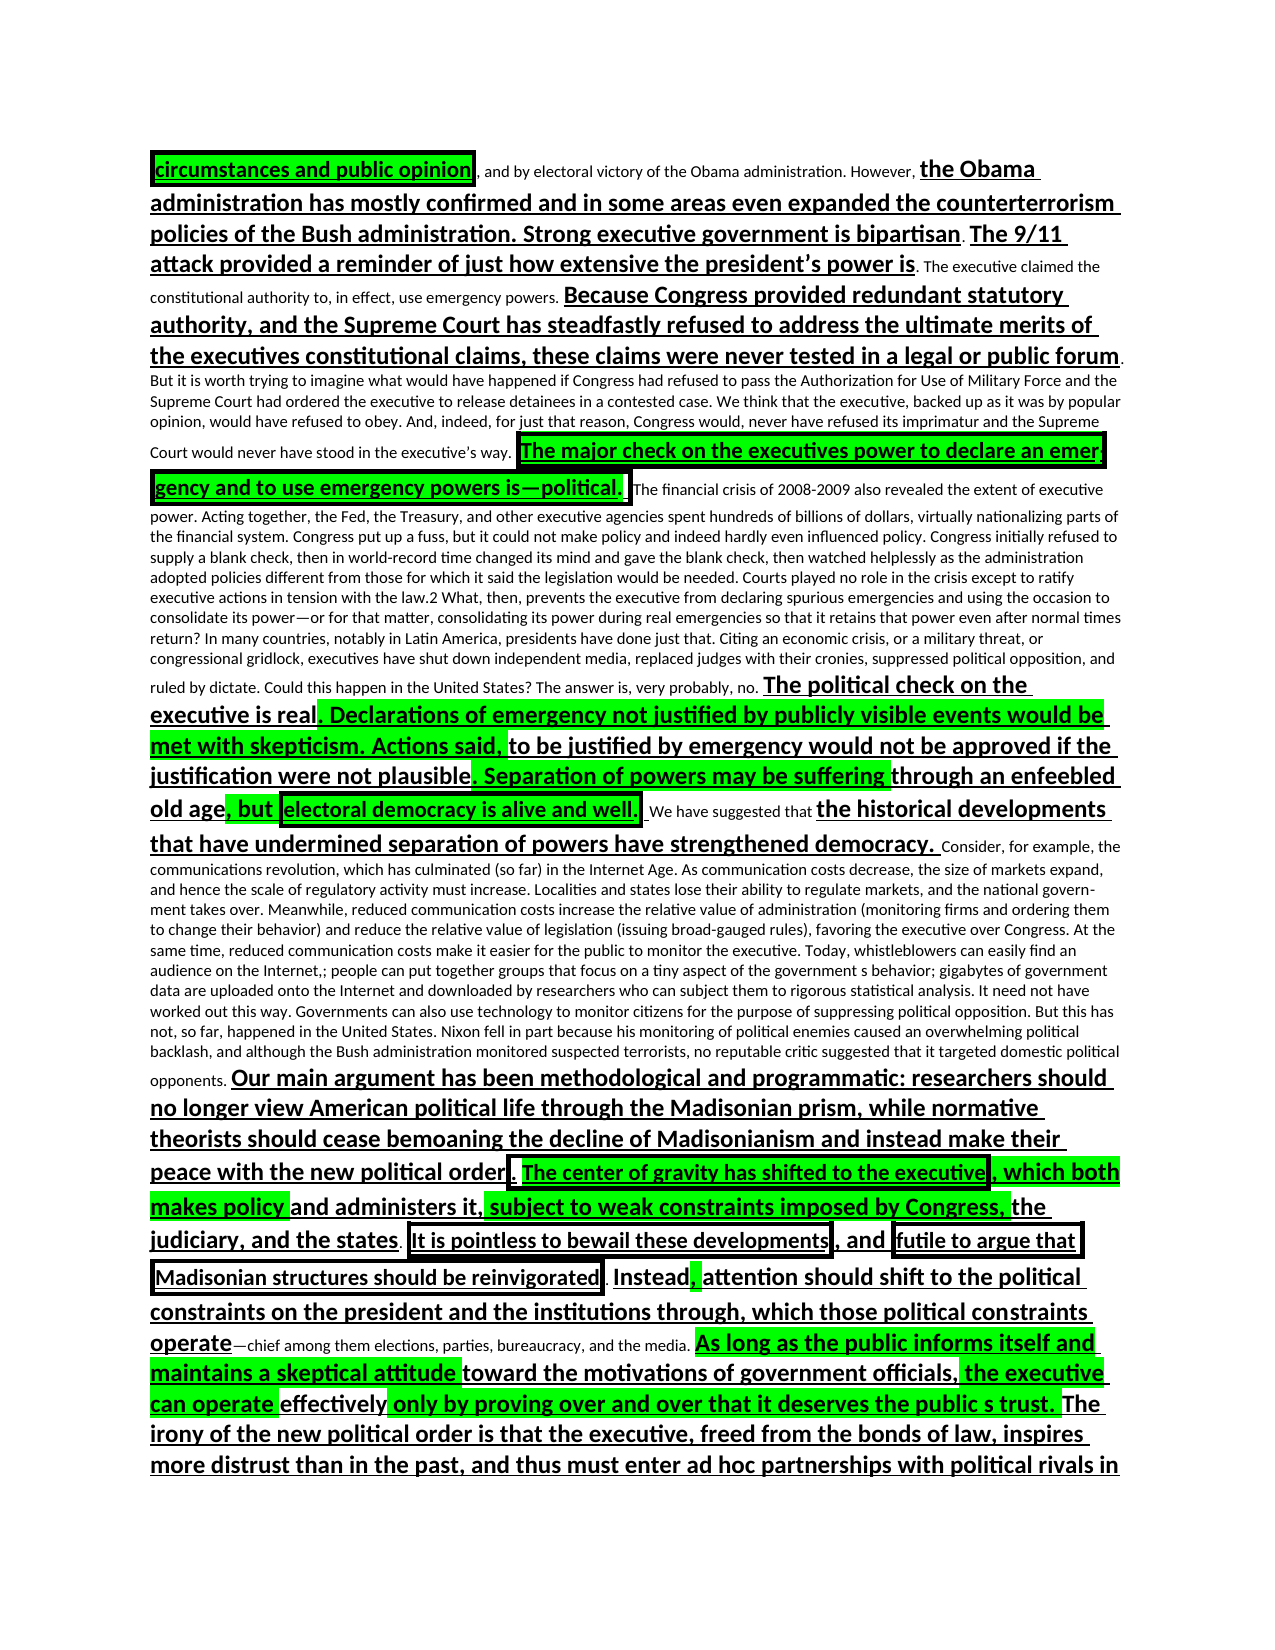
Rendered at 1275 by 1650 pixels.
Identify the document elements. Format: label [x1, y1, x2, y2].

text [150, 150, 1125, 1479]
